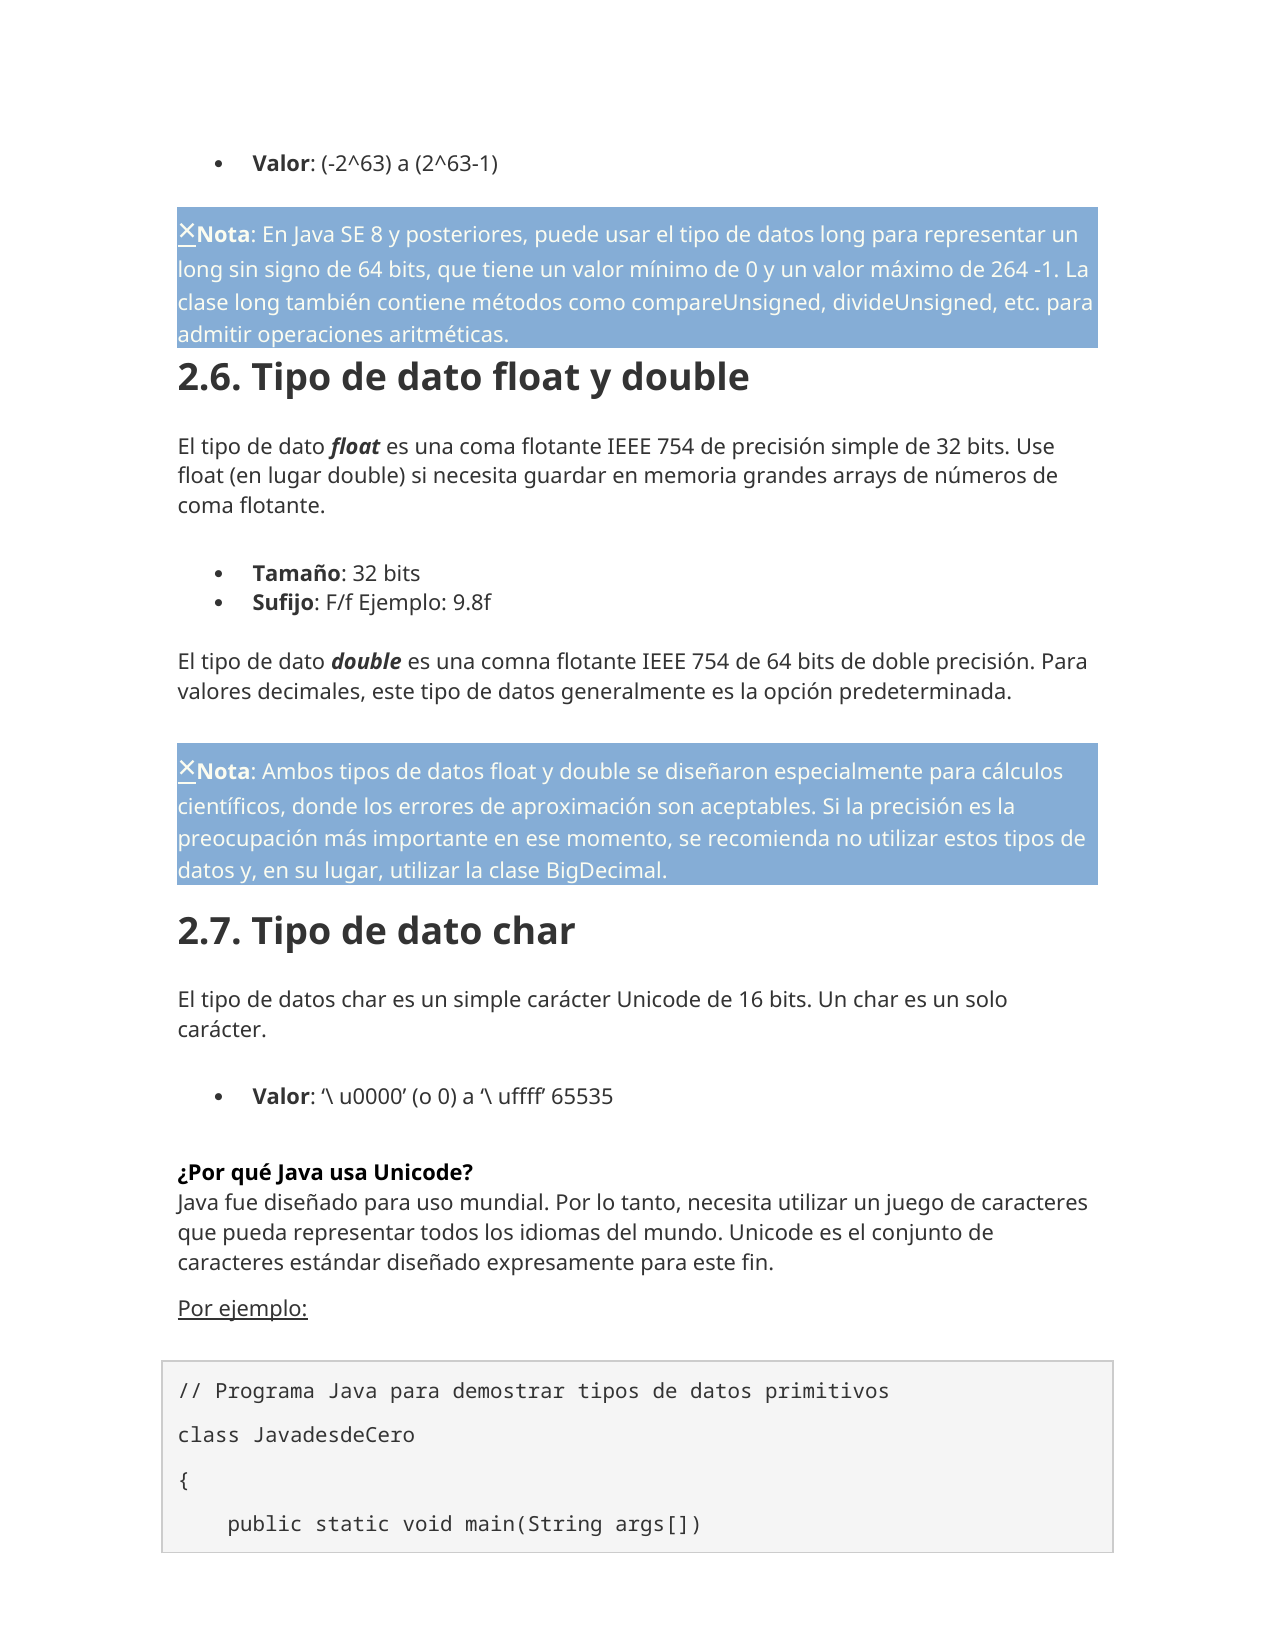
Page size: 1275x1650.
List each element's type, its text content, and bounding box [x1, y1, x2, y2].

list Valor: (-2^63) a (2^63-1) [215, 148, 1098, 177]
subtitle 2.7. Tipo de dato char [177, 904, 1098, 955]
text Por ejemplo: [177, 1293, 1098, 1323]
text El tipo de datos char es un simple carácter Unicode de 16 bits. Un char es un solo carácter. [177, 984, 1098, 1044]
list Tamaño: 32 bits [215, 558, 1098, 587]
text { [163, 1448, 1112, 1493]
text ×Nota: En Java SE 8 y posteriores, puede usar el tipo de datos long para representar un long sin signo de 64 bits, que tiene un valor mínimo de 0 y un valor máximo de 264 -1. La clase long también contiene métodos como compareUnsigned, divideUnsigned, etc. para admitir operaciones aritméticas. [177, 207, 1098, 348]
text class JavadesdeCero [163, 1404, 1112, 1448]
subtitle 2.6. Tipo de dato float y double [177, 351, 1098, 402]
text Java fue diseñado para uso mundial. Por lo tanto, necesita utilizar un juego de caracteres que pueda representar todos los idiomas del mundo. Unicode es el conjunto de caracteres estándar diseñado expresamente para este fin. [177, 1187, 1098, 1276]
list Sufijo: F/f Ejemplo: 9.8f [215, 587, 1098, 617]
text // Programa Java para demostrar tipos de datos primitivos [163, 1362, 1112, 1404]
text El tipo de dato double es una comna flotante IEEE 754 de 64 bits de doble precisión. Para valores decimales, este tipo de datos generalmente es la opción predeterminada. [177, 646, 1098, 706]
list Valor: ‘\ u0000’ (o 0) a ‘\ uffff’ 65535 [215, 1081, 1098, 1111]
text ¿Por qué Java usa Unicode? [177, 1140, 1098, 1187]
text public static void main(String args[]) [163, 1493, 1112, 1552]
text ×Nota: Ambos tipos de datos float y double se diseñaron especialmente para cálculos científicos, donde los errores de aproximación son aceptables. Si la precisión es la preocupación más importante en ese momento, se recomienda no utilizar estos tipos de datos y, en su lugar, utilizar la clase BigDecimal. [177, 743, 1098, 885]
text El tipo de dato float es una coma flotante IEEE 754 de precisión simple de 32 bits. Use float (en lugar double) si necesita guardar en memoria grandes arrays de números de coma flotante. [177, 431, 1098, 520]
